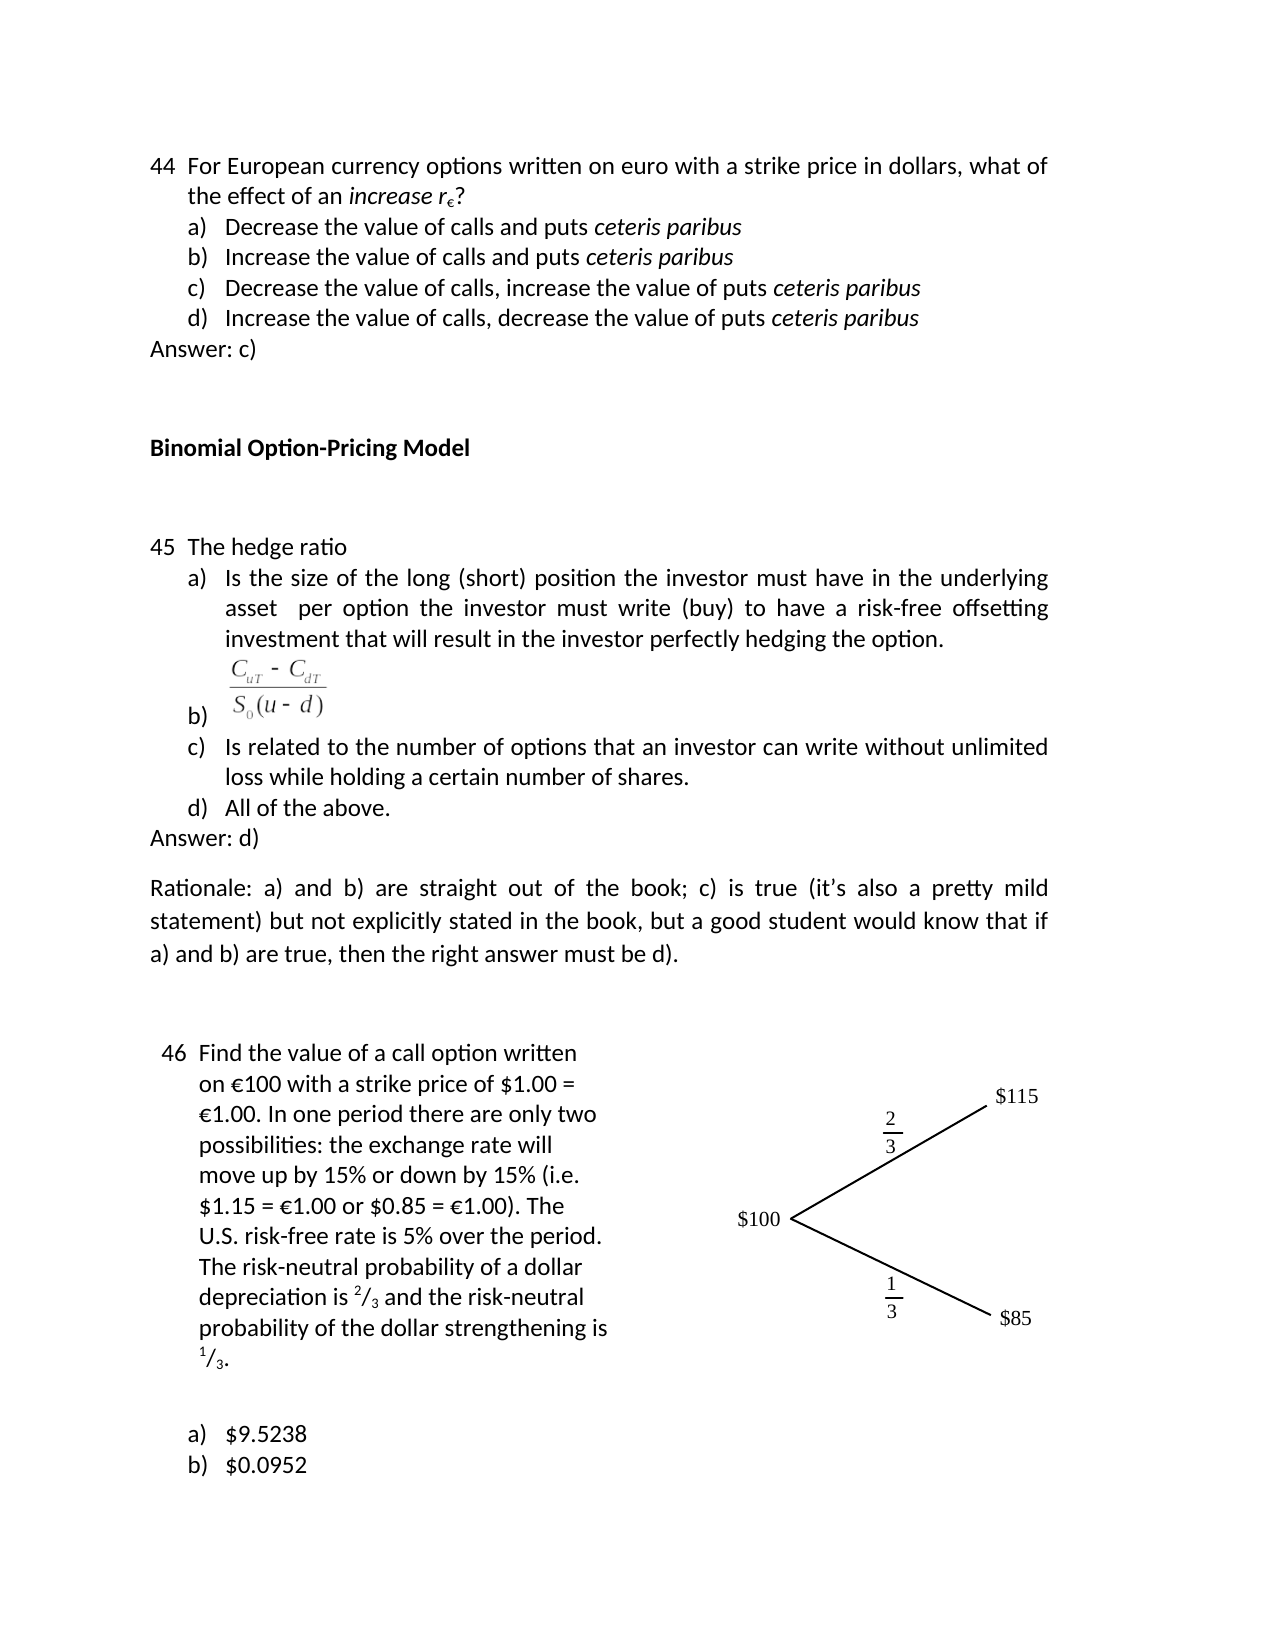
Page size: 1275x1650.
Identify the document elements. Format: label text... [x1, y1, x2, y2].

text Answer: c) [150, 333, 1050, 364]
text Answer: d) [150, 823, 1050, 853]
list $9.5238 [187, 1418, 1050, 1449]
list Decrease the value of calls and puts ceteris paribus [187, 211, 1050, 242]
list All of the above. [187, 792, 1050, 823]
table_header Find the value of a call option written on €100 with a strike price of $1.00 = €1.00. In one period there are only two possibilities: the exchange rate will move up by 15% or down by 15% (i.e. $1.15 = €1.00 or $0.85 = €1.00). The risk-free rate is 5% over the period. The risk-neutral probability of a dollar depreciation is 2/3 and the risk-neutral probability of the dollar strengthening is 1/3. [150, 1037, 619, 1418]
text Binomial Option-Pricing Model [150, 432, 1125, 463]
list Decrease the value of calls, increase the value of puts ceteris paribus [187, 272, 1050, 303]
list Is related to the number of options that an investor can write without unlimited loss while holding a certain number of shares. [187, 731, 1050, 792]
list Increase the value of calls and puts ceteris paribus [187, 242, 1050, 272]
text Rationale: a) and b) are straight out of the book; c) is true (it’s also a pretty mild statement) but not explicitly stated in the book, but a good student would know that if a) and b) are true, then the right answer must be d). [150, 872, 1050, 968]
list For European currency options written on euro with a strike price in dollars, what of the effect of an increase r€? [150, 150, 1050, 211]
list Is the size of the long (short) position the investor must have in the underlying asset per option the investor must write (buy) to have a risk-free offsetting investment that will result in the investor perfectly hedging the option. [187, 562, 1050, 653]
list $0.0952 [187, 1449, 1050, 1479]
list Increase the value of calls, decrease the value of puts ceteris paribus [187, 303, 1050, 333]
table_header [620, 1037, 1222, 1418]
list The hedge ratio [150, 531, 1050, 562]
